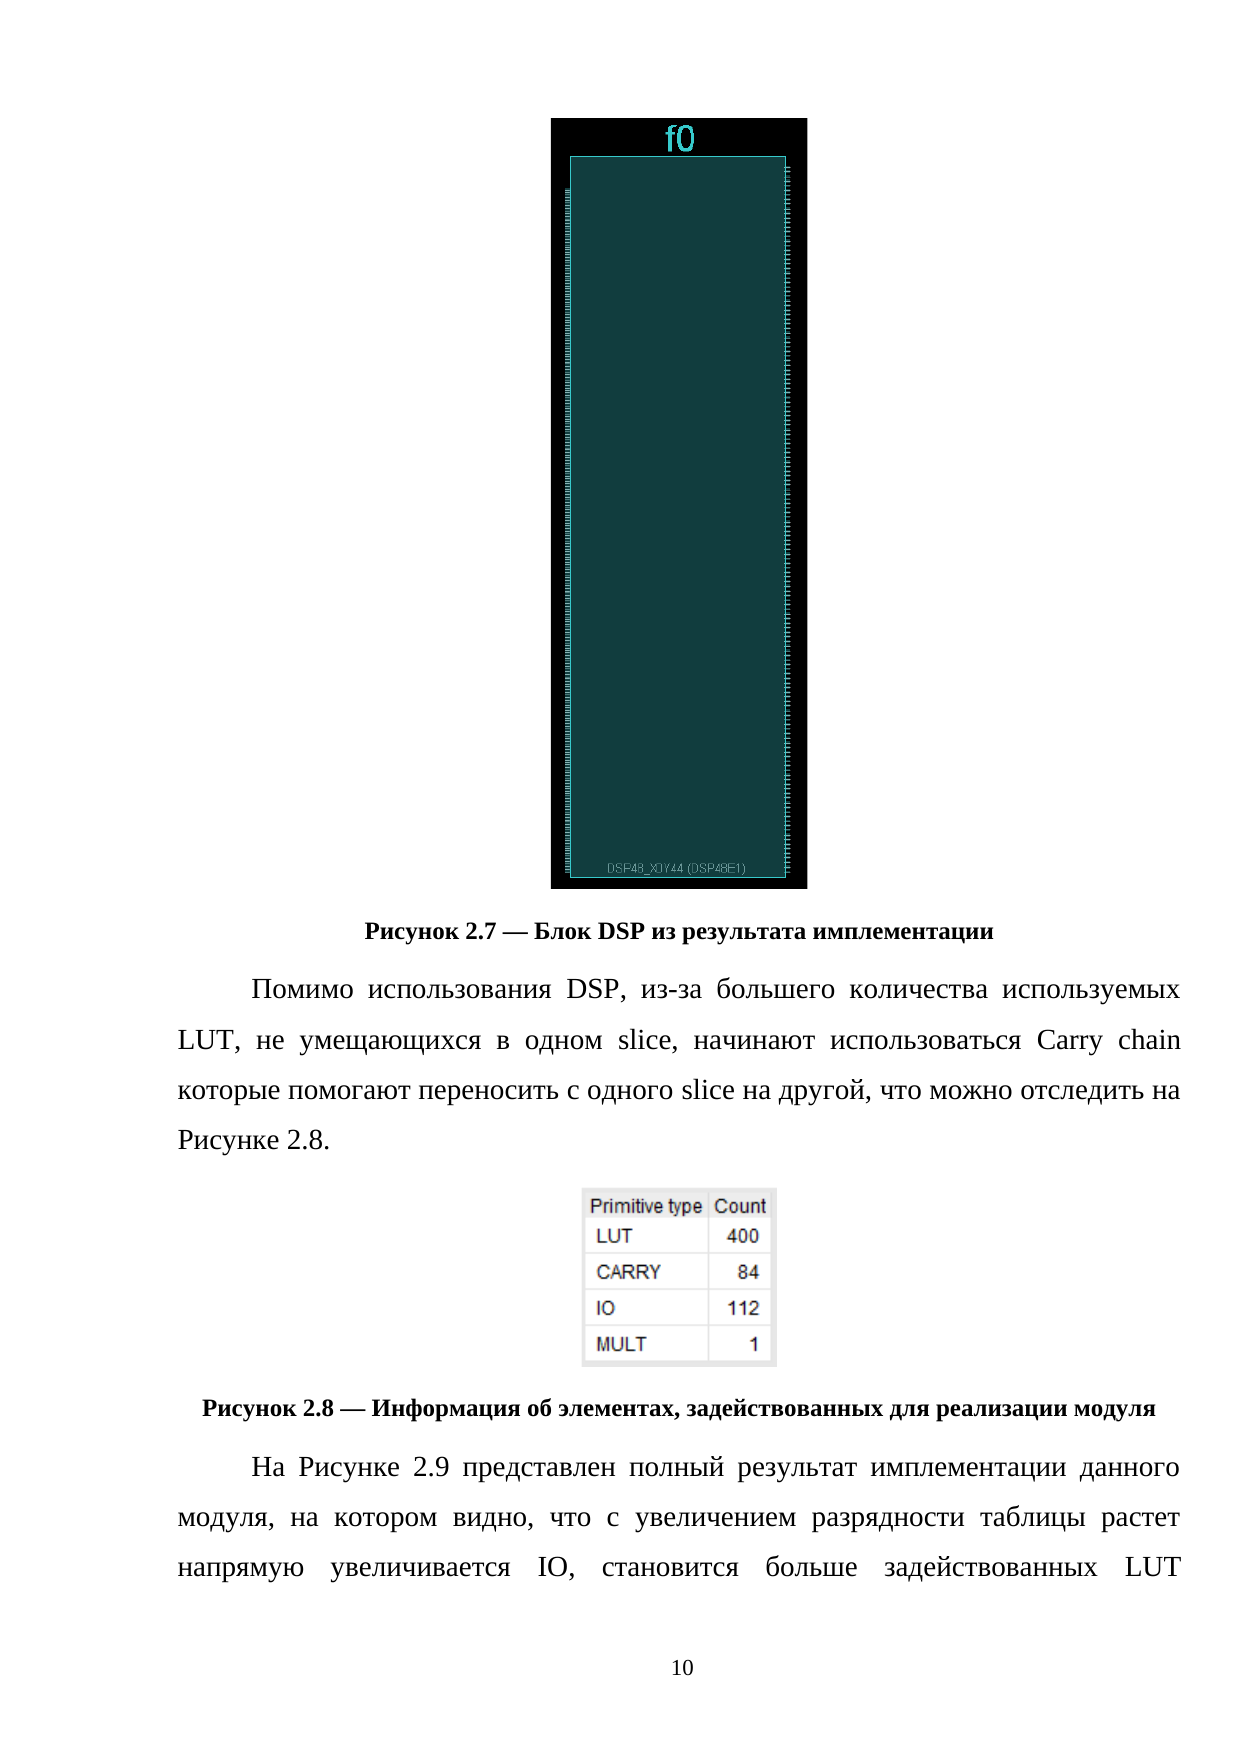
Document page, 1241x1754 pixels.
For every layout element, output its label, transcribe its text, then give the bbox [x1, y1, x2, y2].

picture [581, 1185, 777, 1367]
text Помимо использования DSP, из-за большего количества используемых LUT, не умещающихся в одном slice, начинают использоваться Carry chain которые помогают переносить с одного slice на другой, что можно отследить на Рисунке 2.8. [177, 971, 1181, 1156]
picture [550, 118, 808, 889]
text Рисунок 2.8 — Информация об элементах, задействованных для реализации модуля [177, 1393, 1181, 1422]
text Рисунок 2.7 — Блок DSP из результата имплементации [177, 916, 1181, 944]
